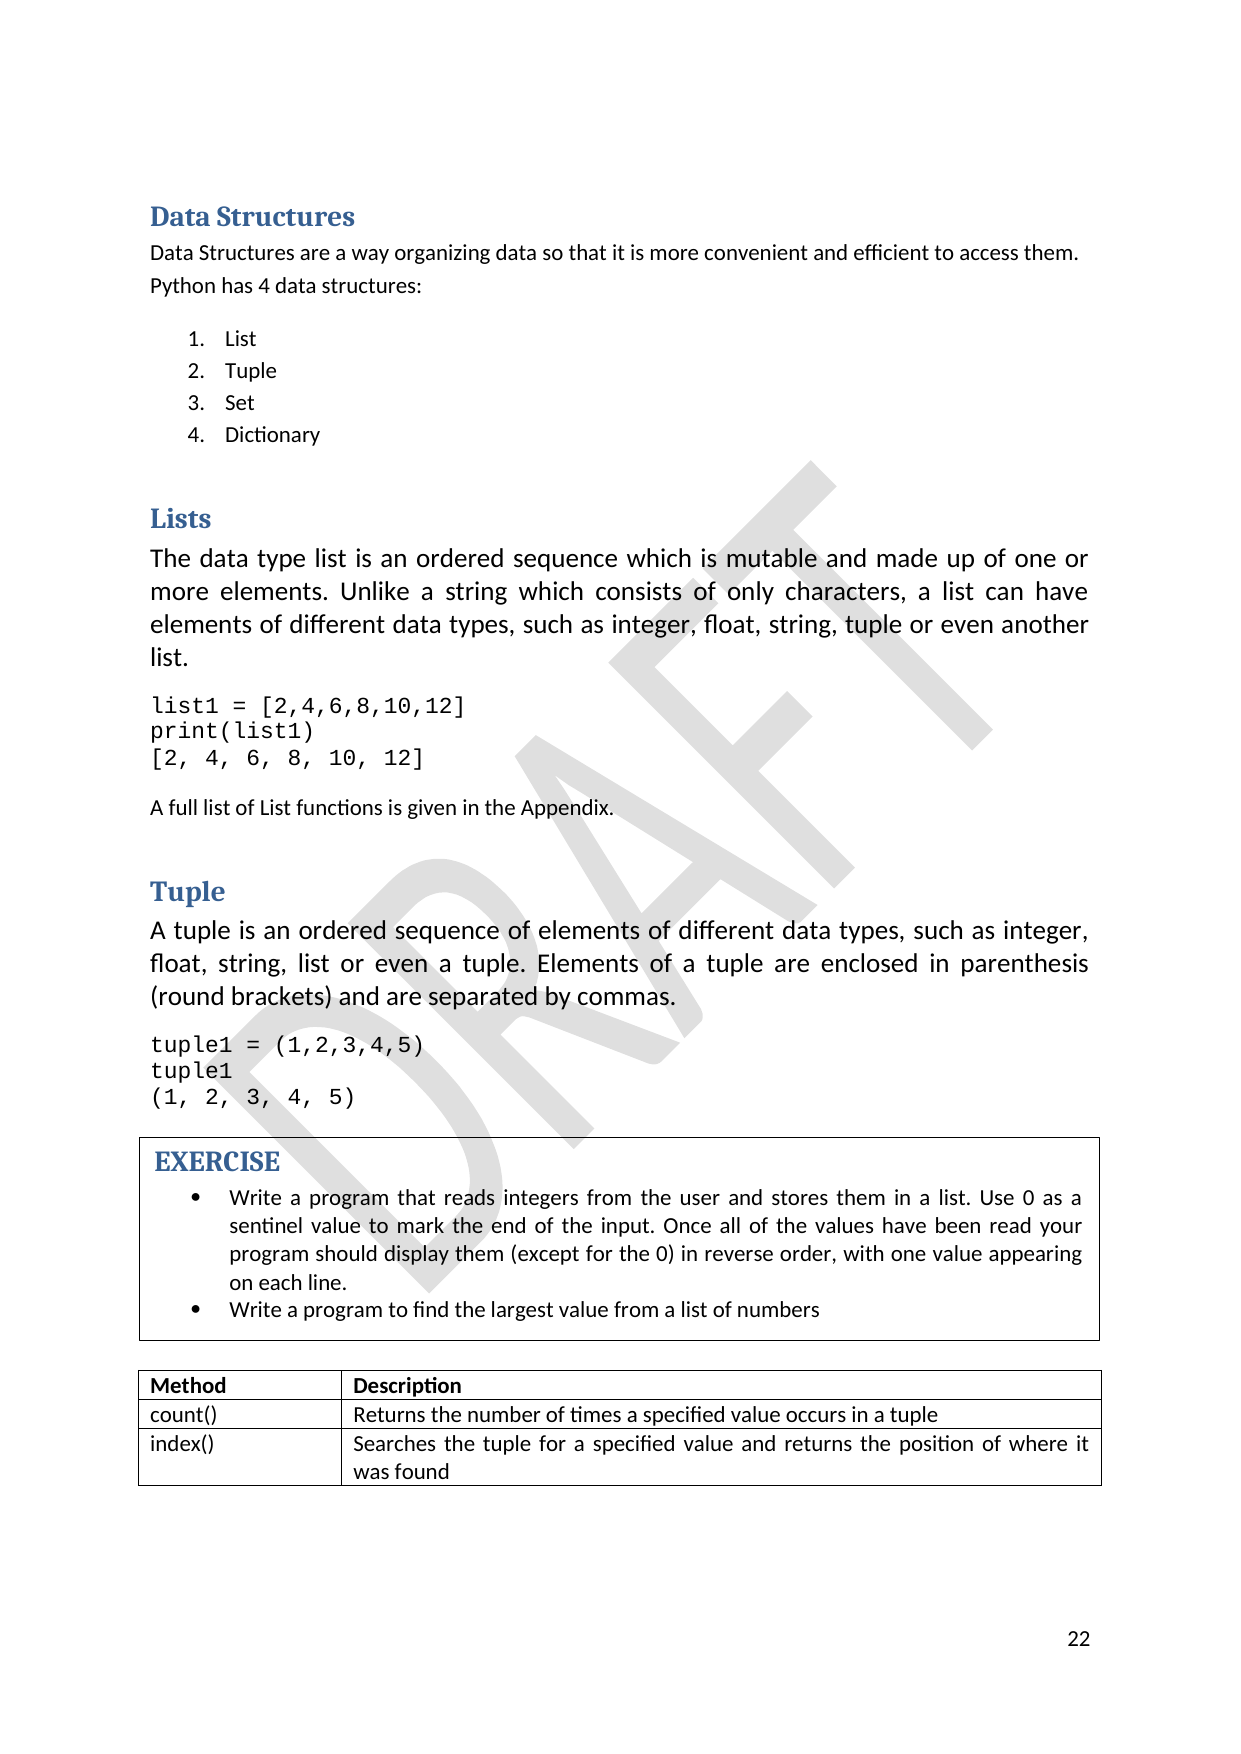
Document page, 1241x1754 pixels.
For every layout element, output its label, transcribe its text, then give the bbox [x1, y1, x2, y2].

table_cell Returns the number of times a specified value occurs in a tuple [342, 1400, 1101, 1428]
text Data Structures are a way organizing data so that it is more convenient and efficient to access them. Python has 4 data structures: [150, 238, 1090, 299]
list Dictionary [187, 420, 1090, 448]
table_cell Searches the tuple for a specified value and returns the position of where it was found [342, 1429, 1101, 1485]
text A tuple is an ordered sequence of elements of different data types, such as integer, float, string, list or even a tuple. Elements of a tuple are enclosed in parenthesis (round brackets) and are separated by commas. [150, 913, 1090, 1012]
subtitle Data Structures [150, 200, 1090, 233]
text (1, 2, 3, 4, 5) [150, 1085, 1090, 1111]
table_cell count() [139, 1400, 341, 1428]
table_header Description [342, 1371, 1101, 1399]
list Set [187, 388, 1090, 416]
text tuple1 = (1,2,3,4,5) [150, 1033, 1090, 1059]
table_cell index() [139, 1429, 341, 1485]
text [2, 4, 6, 8, 10, 12] [150, 746, 1090, 772]
text A full list of List functions is given in the Appendix. [150, 793, 1090, 821]
list List [187, 324, 1090, 352]
text list1 = [2,4,6,8,10,12] [150, 694, 1090, 720]
text The data type list is an ordered sequence which is mutable and made up of one or more elements. Unlike a string which consists of only characters, a list can have elements of different data types, such as integer, float, string, tuple or even another list. [150, 541, 1090, 673]
text tuple1 [150, 1059, 1090, 1085]
list Tuple [187, 356, 1090, 384]
subtitle Tuple [150, 875, 1090, 908]
text print(list1) [150, 720, 1090, 746]
table_header Method [139, 1371, 341, 1399]
subtitle Lists [150, 502, 1090, 536]
